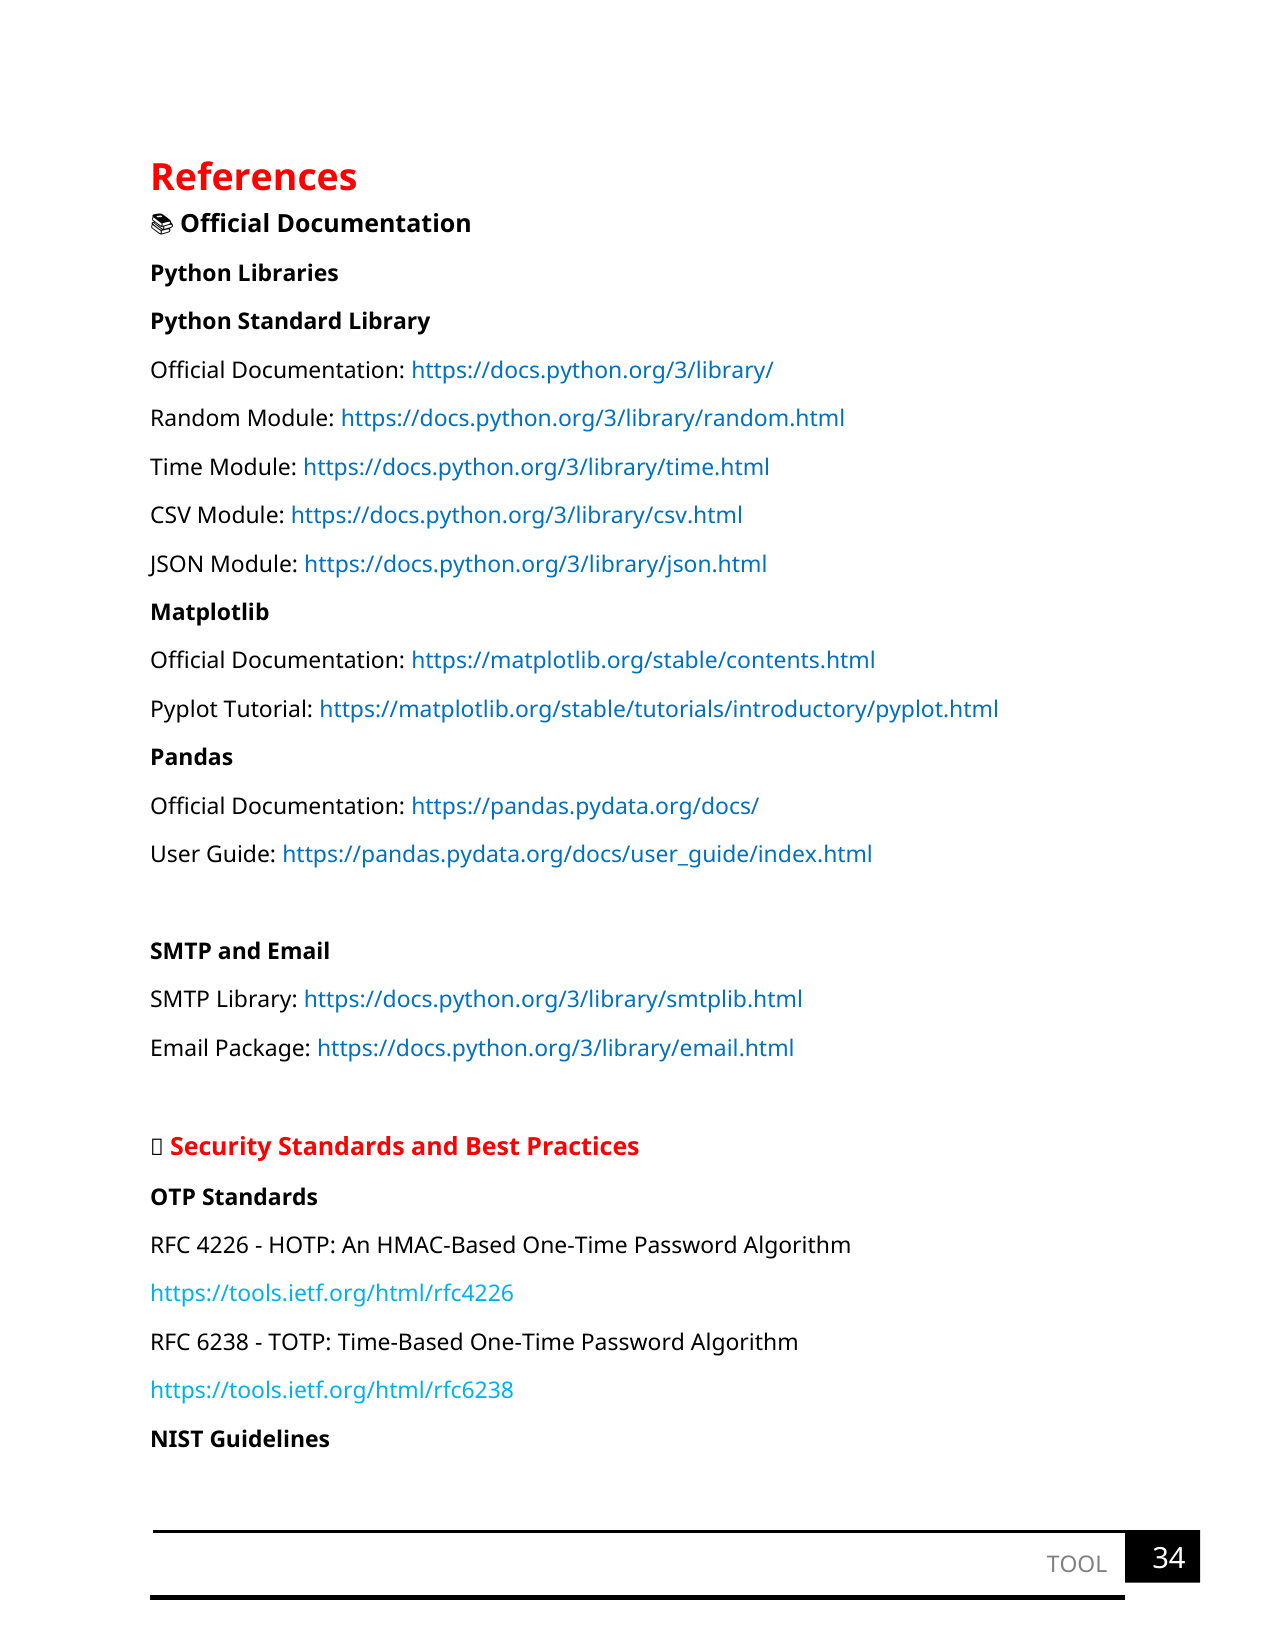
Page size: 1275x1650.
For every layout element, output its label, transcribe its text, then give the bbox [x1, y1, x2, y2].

text Official Documentation: https://docs.python.org/3/library/ [150, 354, 1125, 385]
text Random Module: https://docs.python.org/3/library/random.html [150, 402, 1125, 433]
text RFC 6238 - TOTP: Time-Based One-Time Password Algorithm [150, 1326, 1125, 1357]
text Python Standard Library [150, 305, 1125, 337]
text NIST Guidelines [150, 1423, 1125, 1454]
text OTP Standards [150, 1180, 1125, 1212]
text User Guide: https://pandas.pydata.org/docs/user_guide/index.html [150, 838, 1125, 869]
text Email Package: https://docs.python.org/3/library/email.html [150, 1032, 1125, 1063]
text https://tools.ietf.org/html/rfc4226 [150, 1277, 1125, 1308]
text Pyplot Tutorial: https://matplotlib.org/stable/tutorials/introductory/pyplot.html [150, 693, 1125, 724]
text CSV Module: https://docs.python.org/3/library/csv.html [150, 499, 1125, 530]
text 📚 Official Documentation [150, 205, 1125, 239]
text https://tools.ietf.org/html/rfc6238 [150, 1374, 1125, 1405]
text Python Libraries [150, 257, 1125, 288]
text RFC 4226 - HOTP: An HMAC-Based One-Time Password Algorithm [150, 1229, 1125, 1260]
text Official Documentation: https://matplotlib.org/stable/contents.html [150, 644, 1125, 676]
subtitle References [150, 150, 1125, 201]
text Time Module: https://docs.python.org/3/library/time.html [150, 451, 1125, 482]
text SMTP Library: https://docs.python.org/3/library/smtplib.html [150, 983, 1125, 1015]
text JSON Module: https://docs.python.org/3/library/json.html [150, 547, 1125, 579]
text Pandas [150, 741, 1125, 772]
text SMTP and Email [150, 935, 1125, 966]
text Official Documentation: https://pandas.pydata.org/docs/ [150, 790, 1125, 821]
text Matplotlib [150, 596, 1125, 627]
text 🔐 Security Standards and Best Practices [150, 1129, 1125, 1163]
